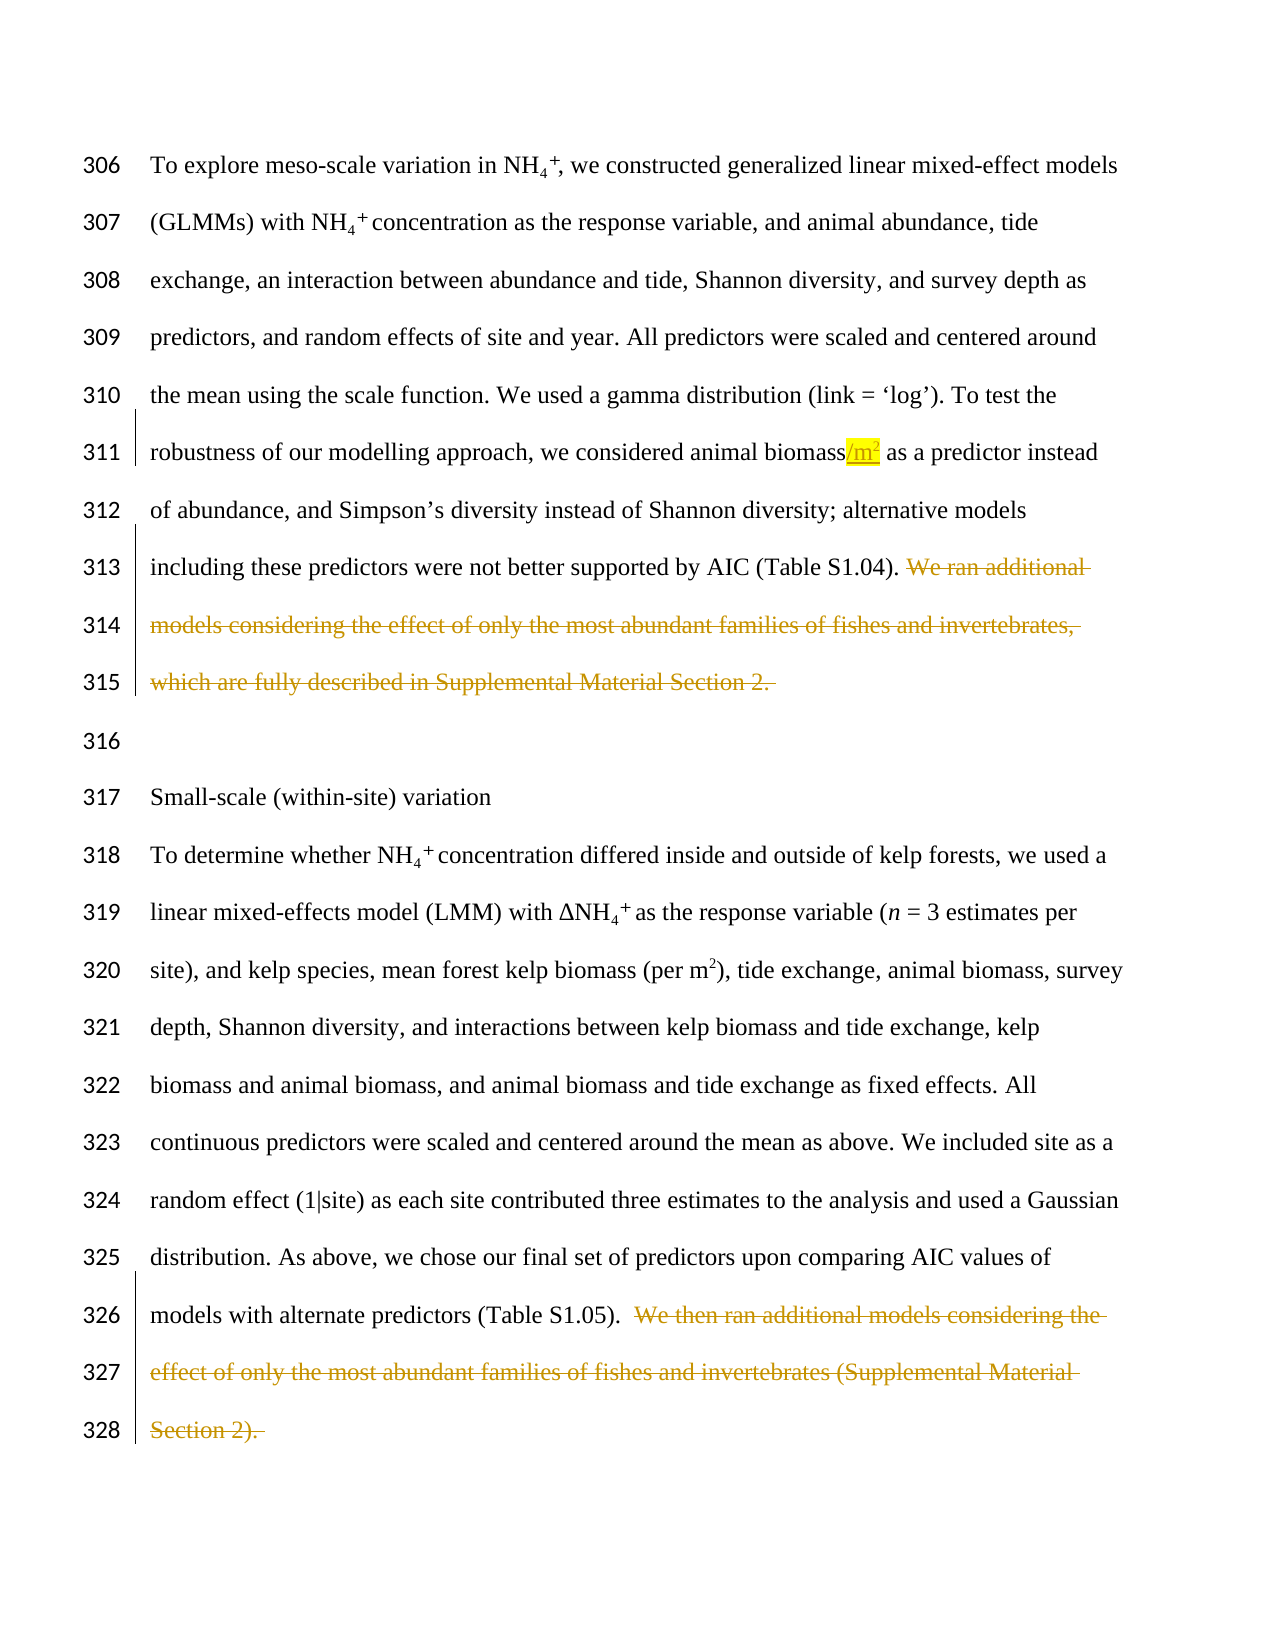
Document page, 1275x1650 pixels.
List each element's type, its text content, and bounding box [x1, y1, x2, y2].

text To determine whether NH₄⁺ concentration differed inside and outside of kelp forests, we used a linear mixed-effects model (LMM) with ∆NH₄⁺ as the response variable (n = 3 estimates per site), and kelp species, mean forest kelp biomass (per m2), tide exchange, animal biomass, survey depth, Shannon diversity, and interactions between kelp biomass and tide exchange, kelp biomass and animal biomass, and animal biomass and tide exchange as fixed effects. All continuous predictors were scaled and centered around the mean as above. We included site as a random effect (1|site) as each site contributed three estimates to the analysis and used a Gaussian distribution. As above, we chose our final set of predictors upon comparing AIC values of models with alternate predictors (Table S1.05). [150, 840, 1125, 1444]
text To explore meso-scale variation in NH₄⁺, we constructed generalized linear mixed-effect models (GLMMs) with NH₄⁺ concentration as the response variable, and animal abundance, tide exchange, an interaction between abundance and tide, Shannon diversity, and survey depth as predictors, and random effects of site and year. All predictors were scaled and centered around the mean using the scale function. We used a gamma distribution (link = ‘log’). To test the robustness of our modelling approach, we considered animal biomass as a predictor instead of abundance, and Simpson’s diversity instead of Shannon diversity; alternative models including these predictors were not better supported by AIC (Table S1.04). [150, 150, 1125, 696]
text Small-scale (within-site) variation [150, 782, 1125, 811]
